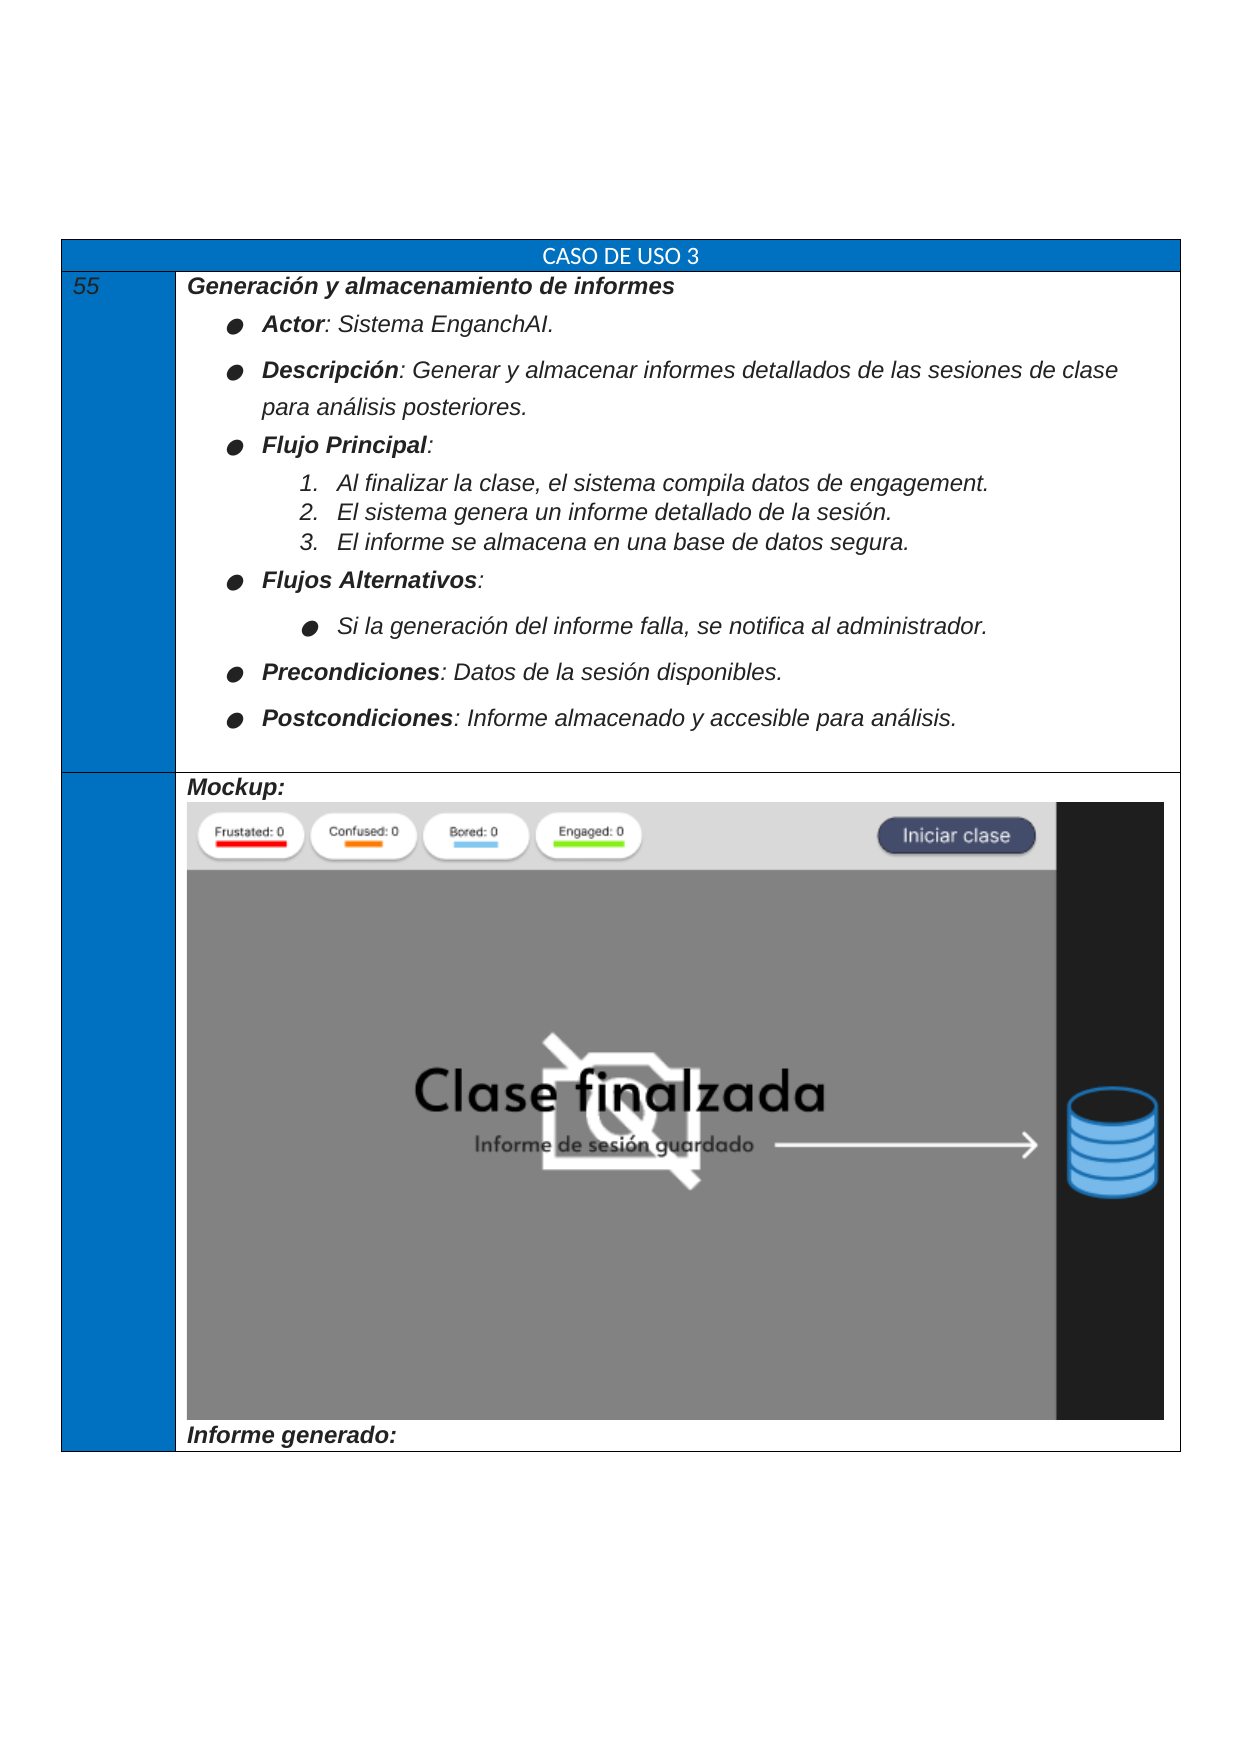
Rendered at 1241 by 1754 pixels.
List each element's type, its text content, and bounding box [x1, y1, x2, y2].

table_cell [176, 773, 1180, 1451]
picture [186, 802, 1164, 1420]
table_header CASO DE USO 3 [62, 240, 1180, 271]
table_cell [62, 773, 175, 1451]
table_cell 55 [62, 272, 175, 772]
table_cell Generación y almacenamiento de informes Actor: Sistema EnganchAI. Descripción: Generar y almacenar informes detallados de las sesiones de clase para análisis posteriores. Flujo Principal: Al finalizar la clase, el sistema compila datos de engagement. El sistema genera un informe detallado de la sesión. El informe se almacena en una base de datos segura. Flujos Alternativos: Si la generación del informe falla, se notifica al administrador. Precondiciones: Datos de la sesión disponibles. Postcondiciones: Informe almacenado y accesible para análisis. [176, 272, 1180, 772]
